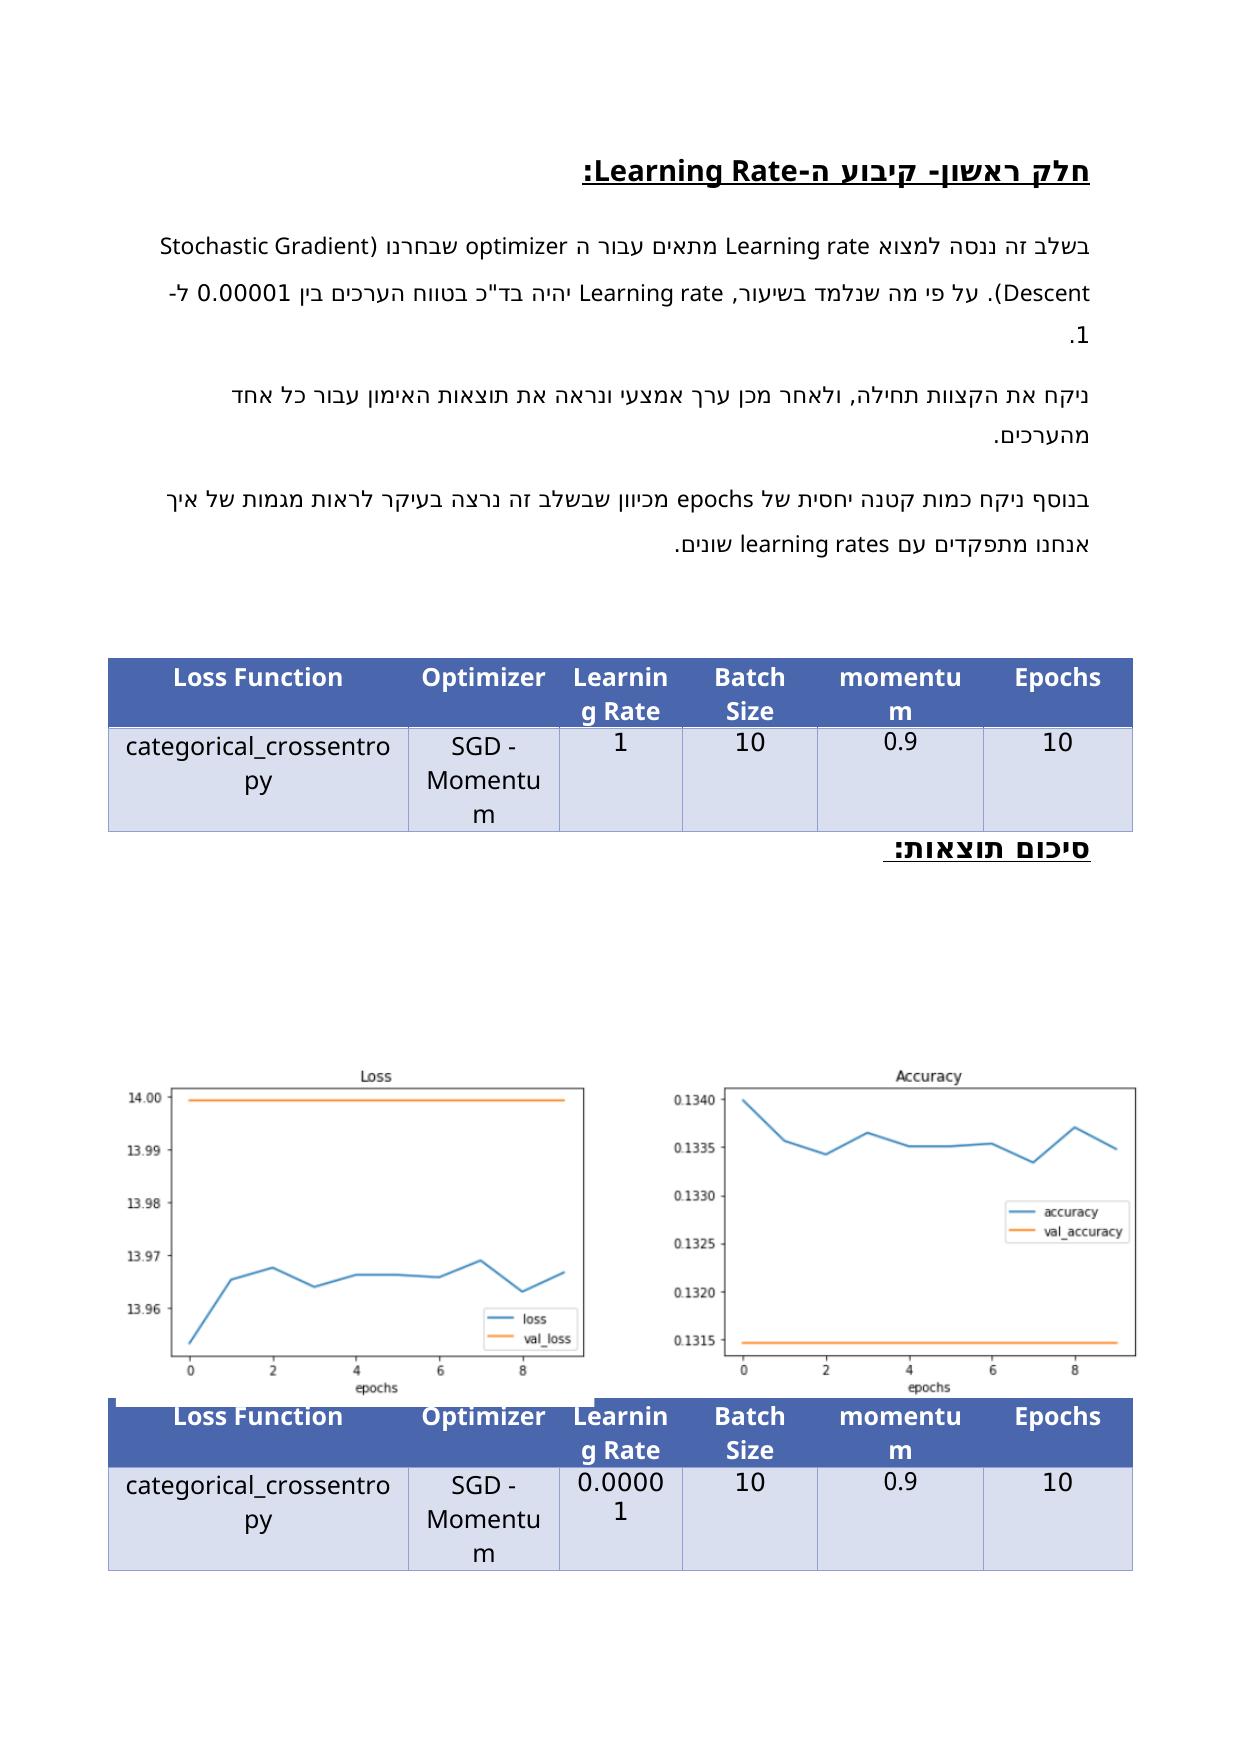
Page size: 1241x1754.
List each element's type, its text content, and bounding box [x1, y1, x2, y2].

table_header Learning Rate [560, 659, 682, 727]
text בשלב זה ננסה למצוא Learning rate מתאים עבור ה optimizer שבחרנו (Stochastic Gradient Descent). על פי מה שנלמד בשיעור, Learning rate יהיה בד"כ בטווח הערכים בין 0.00001 ל- 1. [150, 230, 1090, 348]
table_header momentum [818, 659, 983, 727]
table_header Batch Size [683, 659, 817, 727]
table_cell 10 [683, 729, 817, 831]
table_header Learning Rate [560, 1399, 682, 1467]
table_cell 10 [984, 729, 1132, 831]
table_cell categorical_crossentropy [109, 1468, 408, 1570]
text חלק ראשון- קיבוע ה-Learning Rate: [150, 150, 1090, 190]
table_cell 0.9 [818, 1468, 983, 1570]
table_cell 1 [560, 729, 682, 831]
table_cell 10 [683, 1468, 817, 1570]
table_header Loss Function [109, 659, 408, 727]
picture [115, 1066, 595, 1407]
table_cell SGD - Momentum [409, 729, 559, 831]
table_header Epochs [984, 659, 1132, 727]
table_header Optimizer [409, 1407, 559, 1467]
picture [668, 1060, 1153, 1398]
text סיכום תוצאות: [150, 832, 1090, 866]
table_cell 0.9 [818, 729, 983, 831]
table_header Epochs [984, 1399, 1132, 1467]
table_header Loss Function [109, 1399, 408, 1467]
table_cell categorical_crossentropy [109, 729, 408, 831]
text בנוסף ניקח כמות קטנה יחסית של epochs מכיוון שבשלב זה נרצה בעיקר לראות מגמות של איך אנחנו מתפקדים עם learning rates שונים. [150, 483, 1090, 559]
table_cell SGD - Momentum [409, 1468, 559, 1570]
table_header Optimizer [409, 659, 559, 727]
text ניקח את הקצוות תחילה, ולאחר מכן ערך אמצעי ונראה את תוצאות האימון עבור כל אחד מהערכים. [150, 383, 1090, 449]
table_cell 0.00001 [560, 1468, 682, 1570]
table_header Batch Size [683, 1399, 817, 1467]
table_cell 10 [984, 1468, 1132, 1570]
table_header momentum [818, 1399, 983, 1467]
